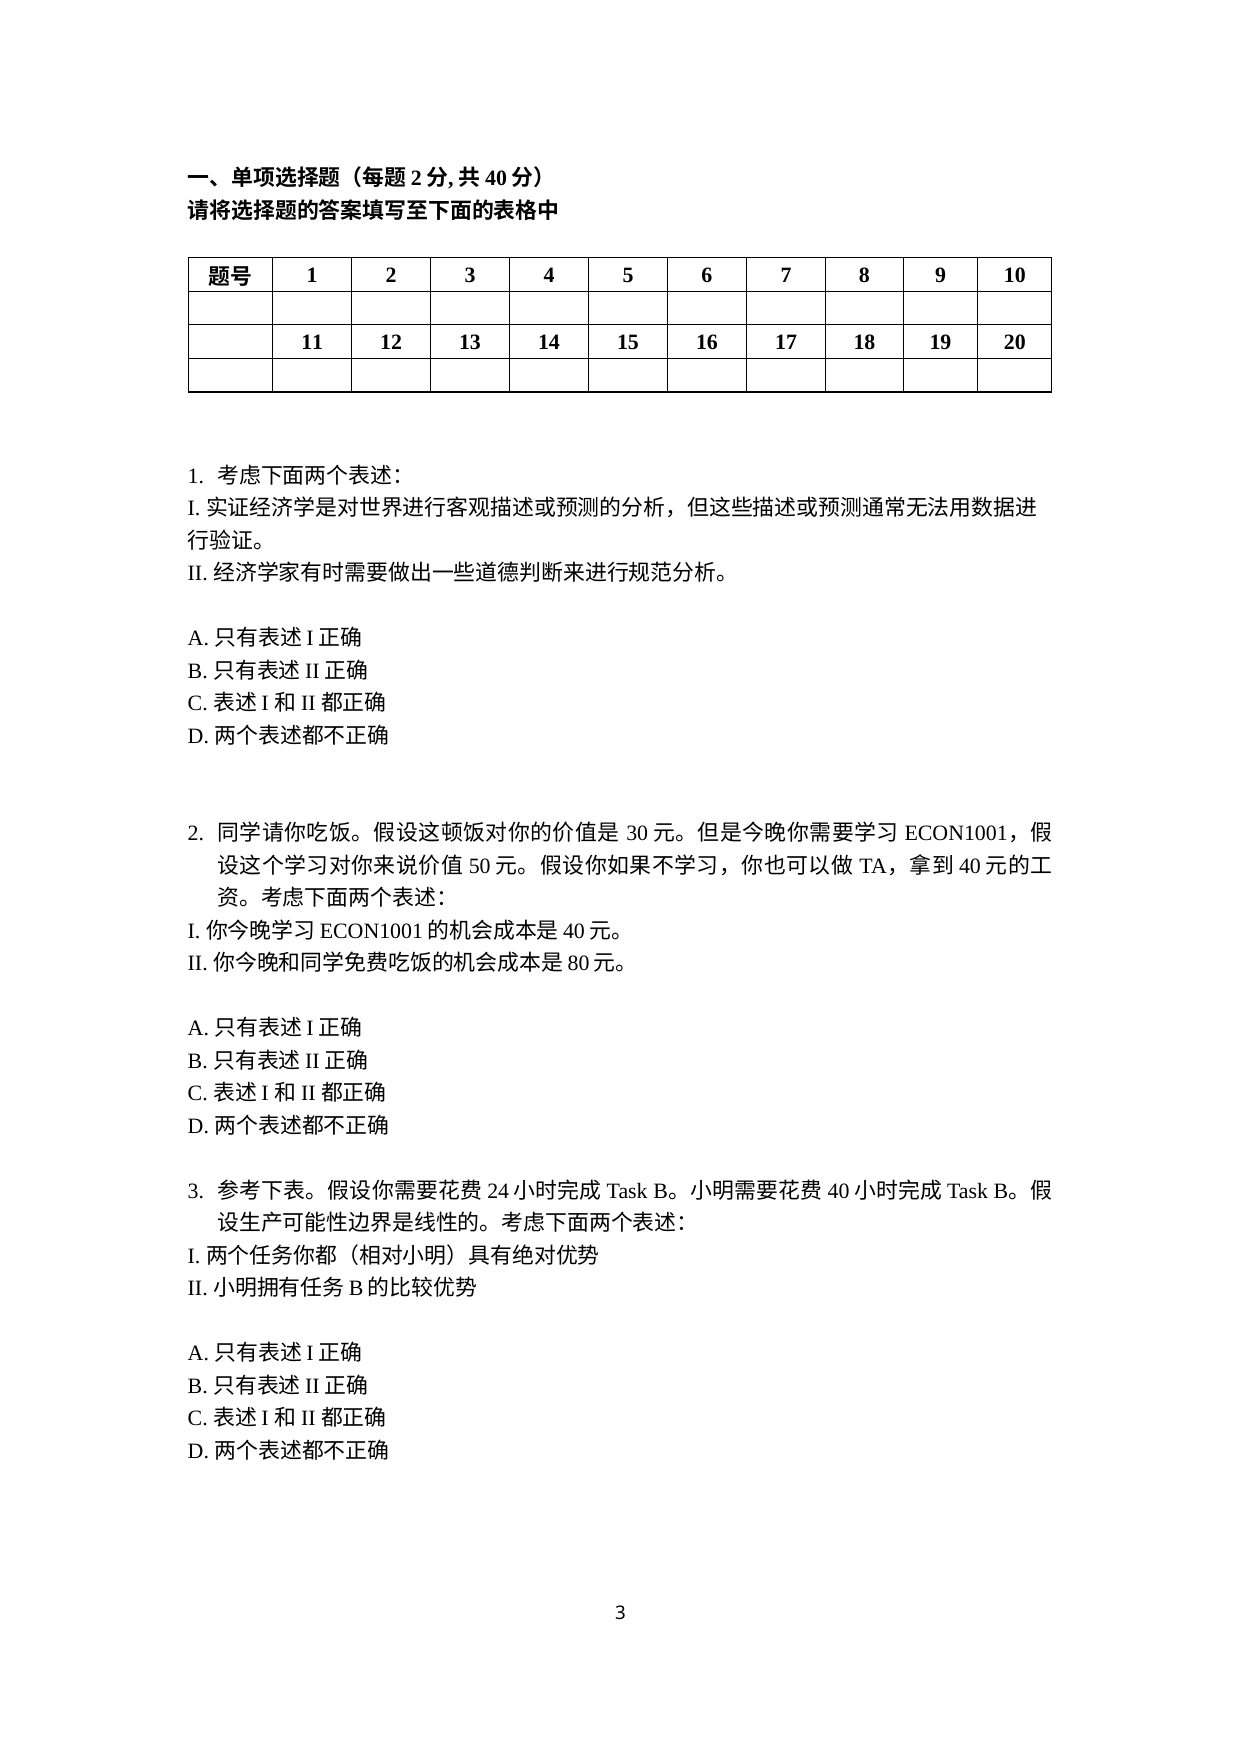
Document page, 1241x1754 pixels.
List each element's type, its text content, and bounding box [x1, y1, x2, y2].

text II. 经济学家有时需要做出一些道德判断来进行规范分析。 [187, 555, 1053, 587]
list B. 只有表述II正确 [187, 1367, 1053, 1400]
table_cell [510, 359, 588, 391]
table_cell 11 [273, 325, 351, 358]
list B. 只有表述II正确 [187, 652, 1053, 685]
table_cell [431, 292, 509, 324]
list C. 表述I 和 II 都正确 [187, 1075, 1053, 1107]
list D. 两个表述都不正确 [187, 1107, 1053, 1140]
table_cell 19 [904, 325, 977, 358]
table_cell [668, 359, 746, 391]
text I. 你今晚学习ECON1001的机会成本是40元。 [187, 912, 1053, 945]
text II. 小明拥有任务B的比较优势 [187, 1270, 1053, 1302]
text I. 实证经济学是对世界进行客观描述或预测的分析，但这些描述或预测通常无法用数据进行验证。 [187, 490, 1053, 555]
table_cell [189, 325, 272, 358]
table_header 9 [904, 258, 977, 291]
table_header 8 [826, 258, 903, 291]
table_header 题号 [189, 258, 272, 291]
table_cell [431, 359, 509, 391]
list 参考下表。假设你需要花费24小时完成Task B。小明需要花费40小时完成Task B。假设生产可能性边界是线性的。考虑下面两个表述： [187, 1172, 1053, 1237]
table_cell 12 [352, 325, 430, 358]
table_cell 20 [978, 325, 1051, 358]
table_cell [826, 359, 903, 391]
table_cell [510, 292, 588, 324]
table_cell 17 [747, 325, 825, 358]
table_cell [273, 359, 351, 391]
table_cell [747, 359, 825, 391]
table_cell [352, 359, 430, 391]
list D. 两个表述都不正确 [187, 1432, 1053, 1465]
table_header 6 [668, 258, 746, 291]
list C. 表述I 和 II 都正确 [187, 685, 1053, 717]
table_cell 18 [826, 325, 903, 358]
list 考虑下面两个表述： [187, 457, 1053, 490]
table_cell [978, 359, 1051, 391]
list A. 只有表述I正确 [187, 1010, 1053, 1042]
table_cell [273, 292, 351, 324]
table_cell [978, 292, 1051, 324]
text I. 两个任务你都（相对小明）具有绝对优势 [187, 1237, 1053, 1270]
table_cell 16 [668, 325, 746, 358]
table_header 4 [510, 258, 588, 291]
table_cell [826, 292, 903, 324]
table_cell 15 [589, 325, 667, 358]
table_cell [189, 359, 272, 391]
list D. 两个表述都不正确 [187, 717, 1053, 750]
table_cell [589, 359, 667, 391]
table_header 1 [273, 258, 351, 291]
table_header 5 [589, 258, 667, 291]
list A. 只有表述I正确 [187, 620, 1053, 652]
table_cell 13 [431, 325, 509, 358]
text 请将选择题的答案填写至下面的表格中 [187, 192, 1053, 225]
text II. 你今晚和同学免费吃饭的机会成本是80元。 [187, 945, 1053, 977]
table_cell 14 [510, 325, 588, 358]
list B. 只有表述II正确 [187, 1042, 1053, 1075]
table_cell [747, 292, 825, 324]
table_cell [904, 359, 977, 391]
table_cell [904, 292, 977, 324]
text 一、单项选择题（每题2分, 共40分） [187, 160, 1053, 192]
table_cell [668, 292, 746, 324]
table_cell [589, 292, 667, 324]
table_cell [352, 292, 430, 324]
table_header 2 [352, 258, 430, 291]
list C. 表述I 和 II 都正确 [187, 1400, 1053, 1432]
table_header 7 [747, 258, 825, 291]
list 同学请你吃饭。假设这顿饭对你的价值是30元。但是今晚你需要学习ECON1001，假设这个学习对你来说价值50元。假设你如果不学习，你也可以做TA，拿到40元的工资。考虑下面两个表述： [187, 815, 1053, 912]
table_cell [189, 292, 272, 324]
table_header 10 [978, 258, 1051, 291]
table_header 3 [431, 258, 509, 291]
list A. 只有表述I正确 [187, 1335, 1053, 1367]
